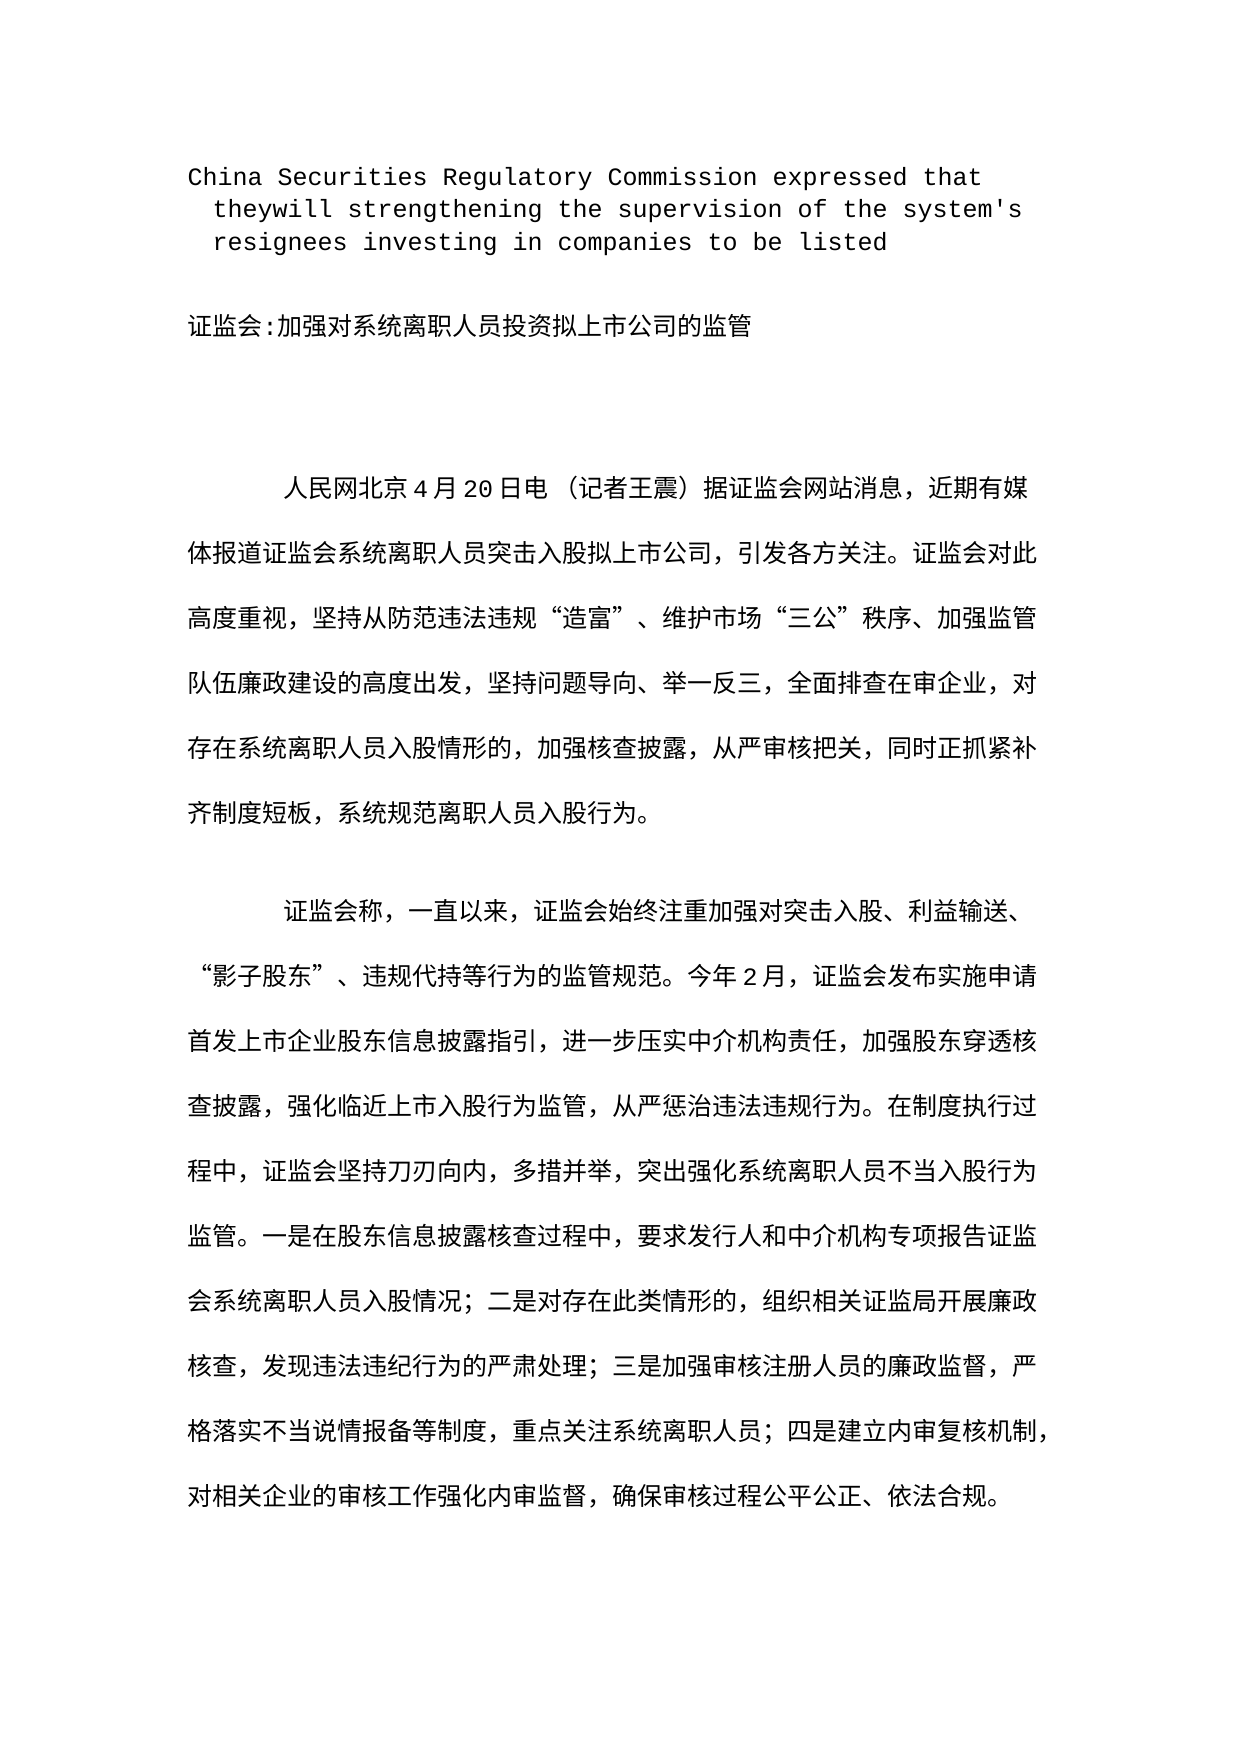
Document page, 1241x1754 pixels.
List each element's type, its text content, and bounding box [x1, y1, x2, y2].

text 证监会称，一直以来，证监会始终注重加强对突击入股、利益输送、“影子股东”、违规代持等行为的监管规范。今年2月，证监会发布实施申请首发上市企业股东信息披露指引，进一步压实中介机构责任，加强股东穿透核查披露，强化临近上市入股行为监管，从严惩治违法违规行为。在制度执行过程中，证监会坚持刀刃向内，多措并举，突出强化系统离职人员不当入股行为监管。一是在股东信息披露核查过程中，要求发行人和中介机构专项报告证监会系统离职人员入股情况；二是对存在此类情形的，组织相关证监局开展廉政核查，发现违法违纪行为的严肃处理；三是加强审核注册人员的廉政监督，严格落实不当说情报备等制度，重点关注系统离职人员；四是建立内审复核机制，对相关企业的审核工作强化内审监督，确保审核过程公平公正、依法合规。 [187, 877, 1053, 1527]
text China Securities Regulatory Commission expressed that theywill strengthening the supervision of the system's resignees investing in companies to be listed [187, 162, 1053, 259]
text 人民网北京4月20日电 （记者王震）据证监会网站消息，近期有媒体报道证监会系统离职人员突击入股拟上市公司，引发各方关注。证监会对此高度重视，坚持从防范违法违规“造富”、维护市场“三公”秩序、加强监管队伍廉政建设的高度出发，坚持问题导向、举一反三，全面排查在审企业，对存在系统离职人员入股情形的，加强核查披露，从严审核把关，同时正抓紧补齐制度短板，系统规范离职人员入股行为。 [187, 454, 1053, 844]
text 证监会:加强对系统离职人员投资拟上市公司的监管 [187, 292, 1053, 357]
